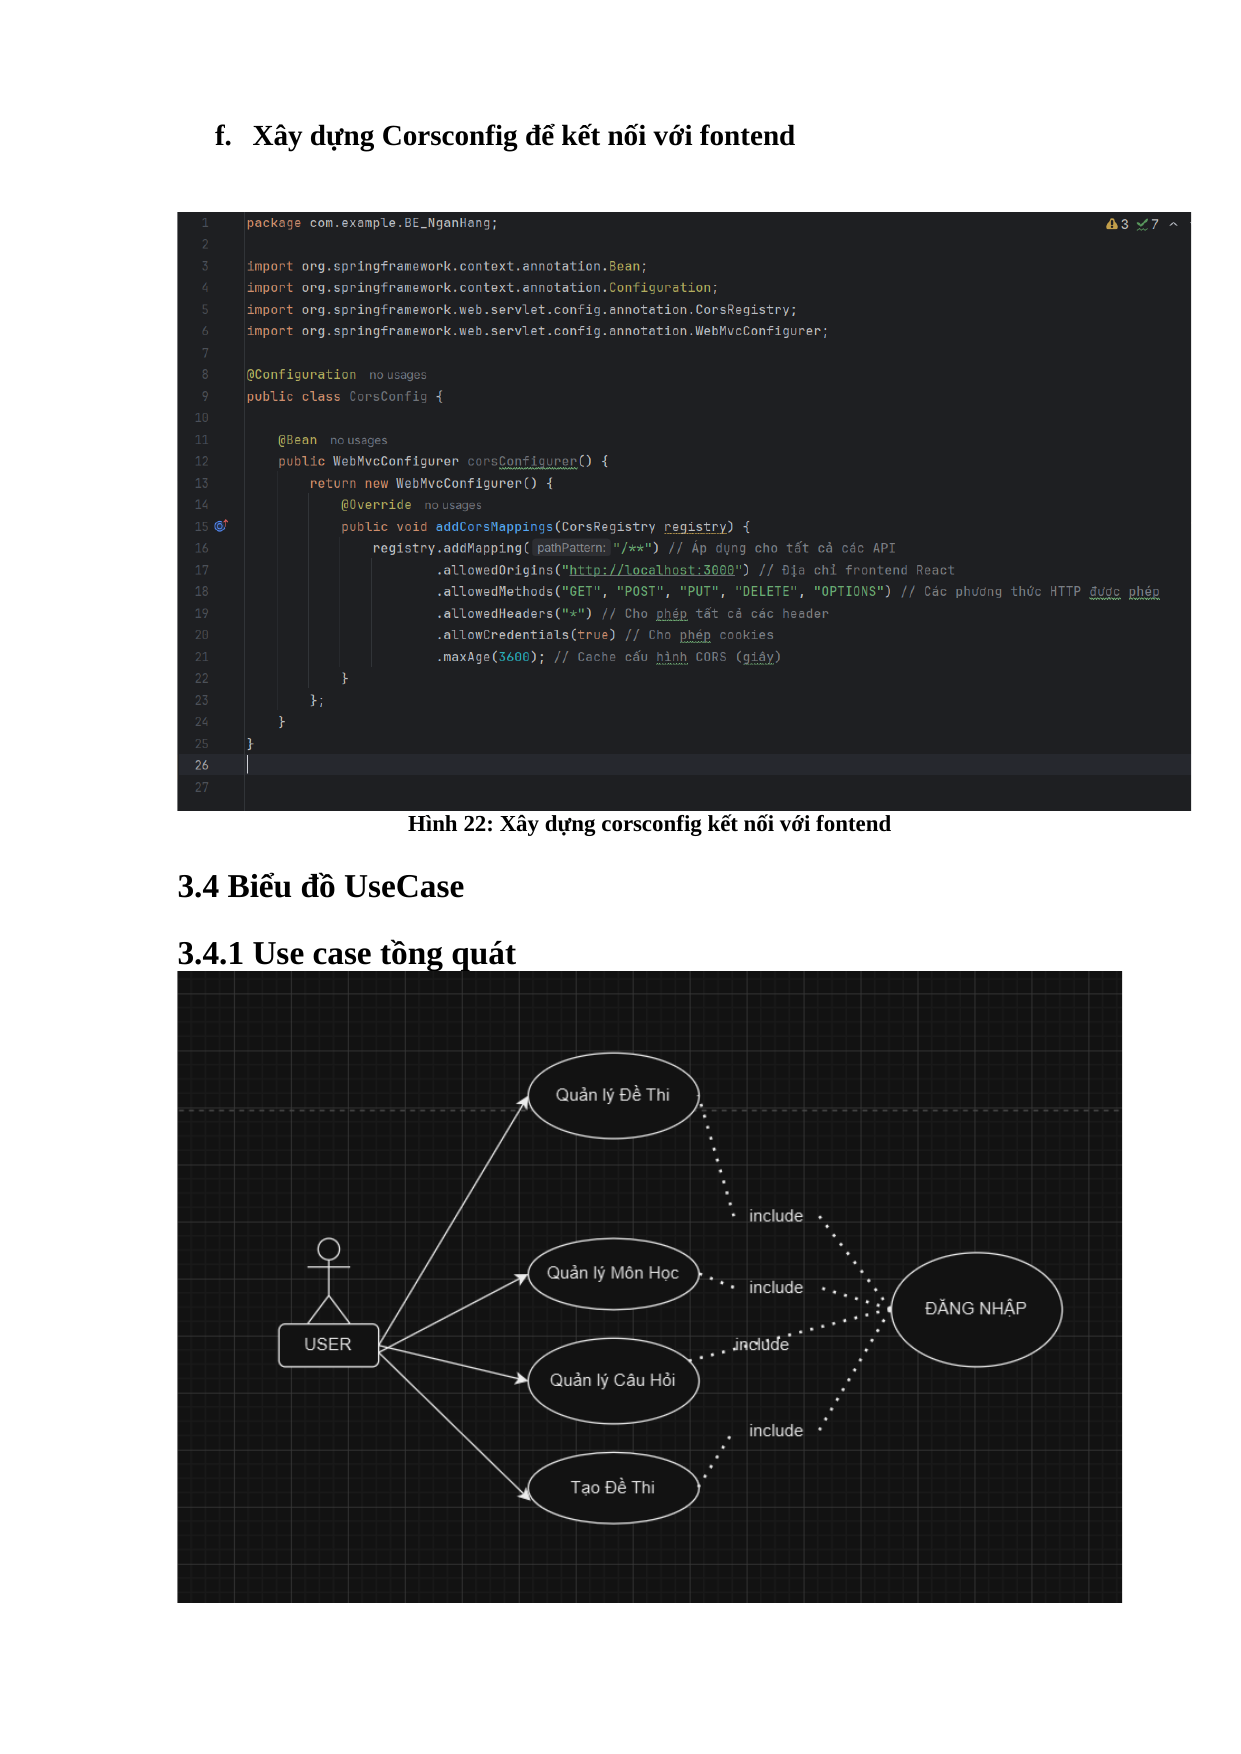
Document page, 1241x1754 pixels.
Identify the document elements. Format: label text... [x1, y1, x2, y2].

picture [177, 212, 1192, 811]
text 3.4.1 Use case tồng quát [177, 933, 1122, 971]
list Xây dựng Corsconfig để kết nối với fontend [215, 118, 1122, 183]
text 3.4 Biểu đồ UseCase [177, 866, 1122, 904]
picture [177, 971, 1123, 1603]
text Hình 22: Xây dựng corsconfig kết nối với fontend [177, 811, 1122, 837]
